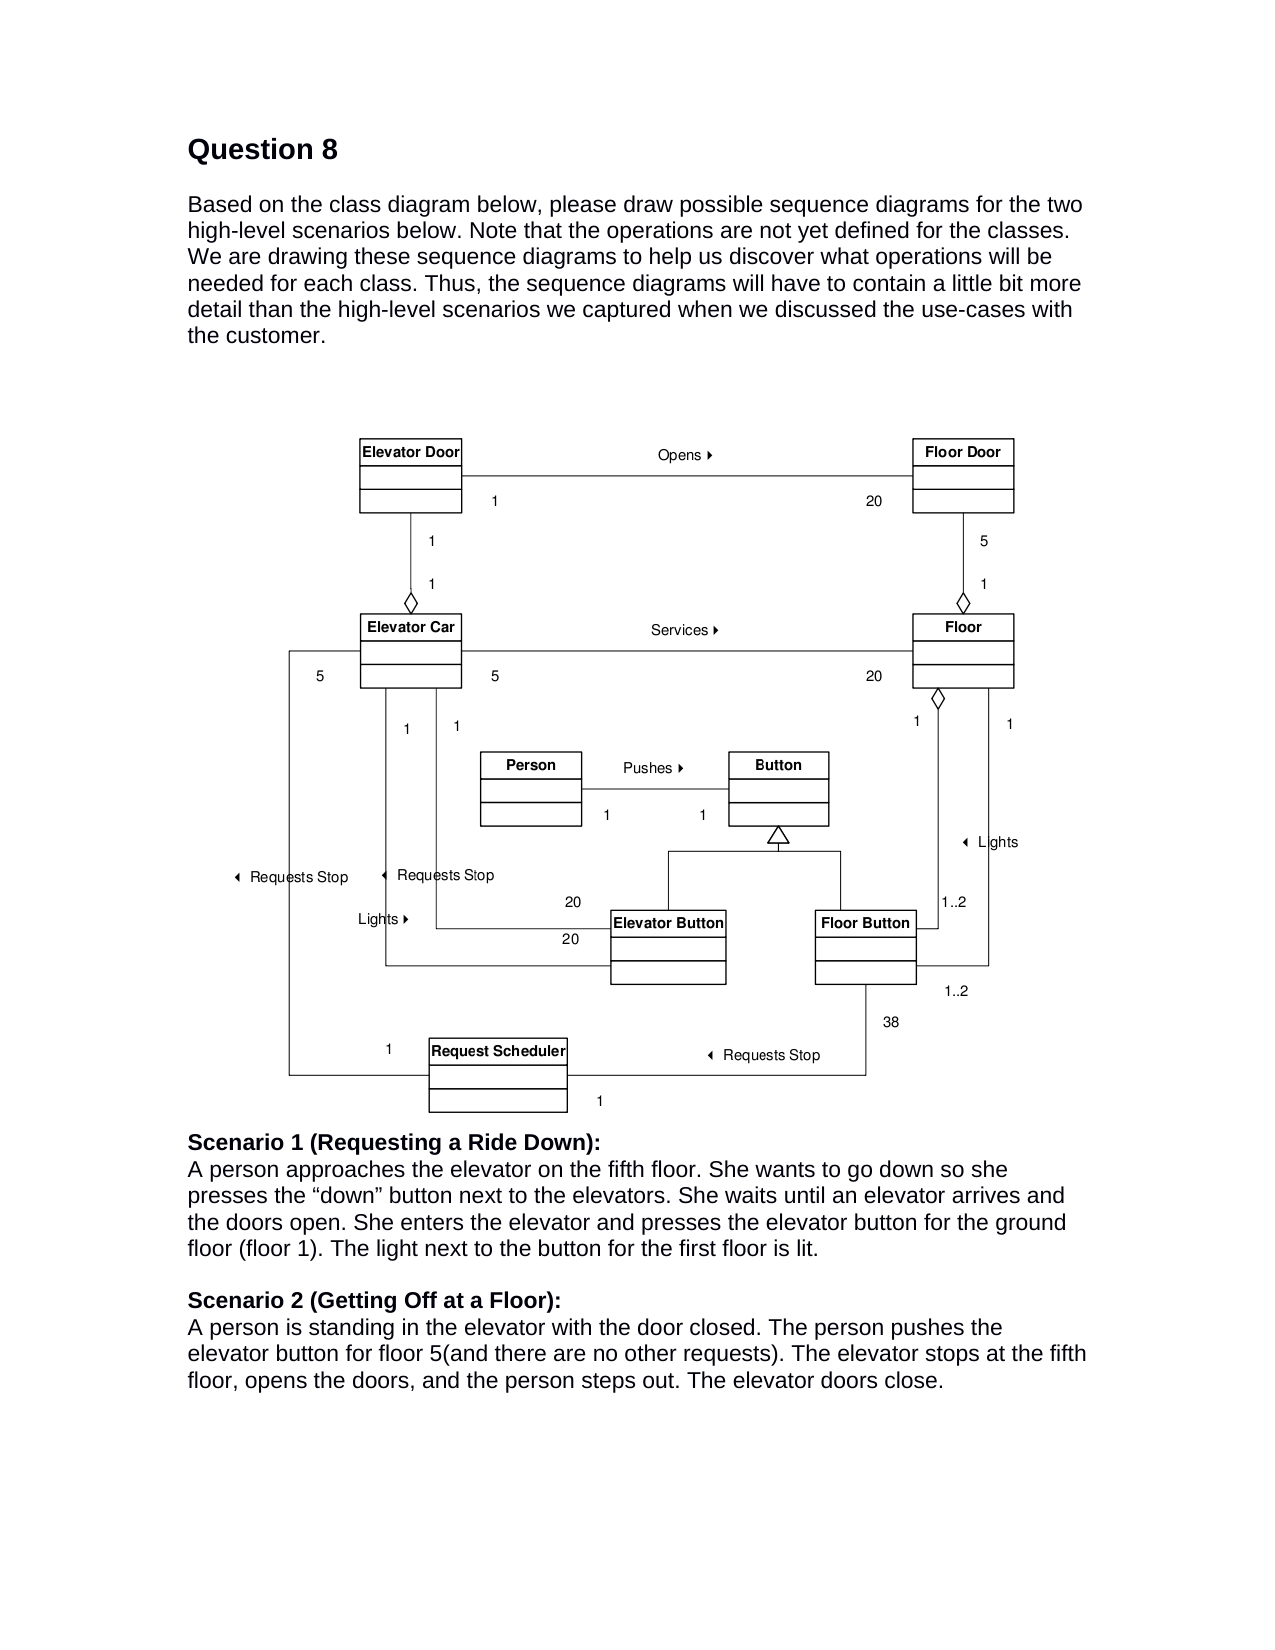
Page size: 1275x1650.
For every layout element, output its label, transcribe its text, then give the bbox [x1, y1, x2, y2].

picture [187, 383, 1051, 1130]
subtitle Based on the class diagram below, please draw possible sequence diagrams for the two high-level scenarios below. Note that the operations are not yet defined for the classes. We are drawing these sequence diagrams to help us discover what operations will be needed for each class. Thus, the sequence diagrams will have to contain a little bit more detail than the high-level scenarios we captured when we discussed the use-cases with the customer. [187, 191, 1087, 349]
text Scenario 2 (Getting Off at a Floor): A person is standing in the elevator with the door closed. The person pushes the elevator button for floor 5(and there are no other requests). The elevator stops at the fifth floor, opens the doors, and the person steps out. The elevator doors close. [187, 1287, 1087, 1417]
subtitle Question 8 [187, 132, 1087, 166]
